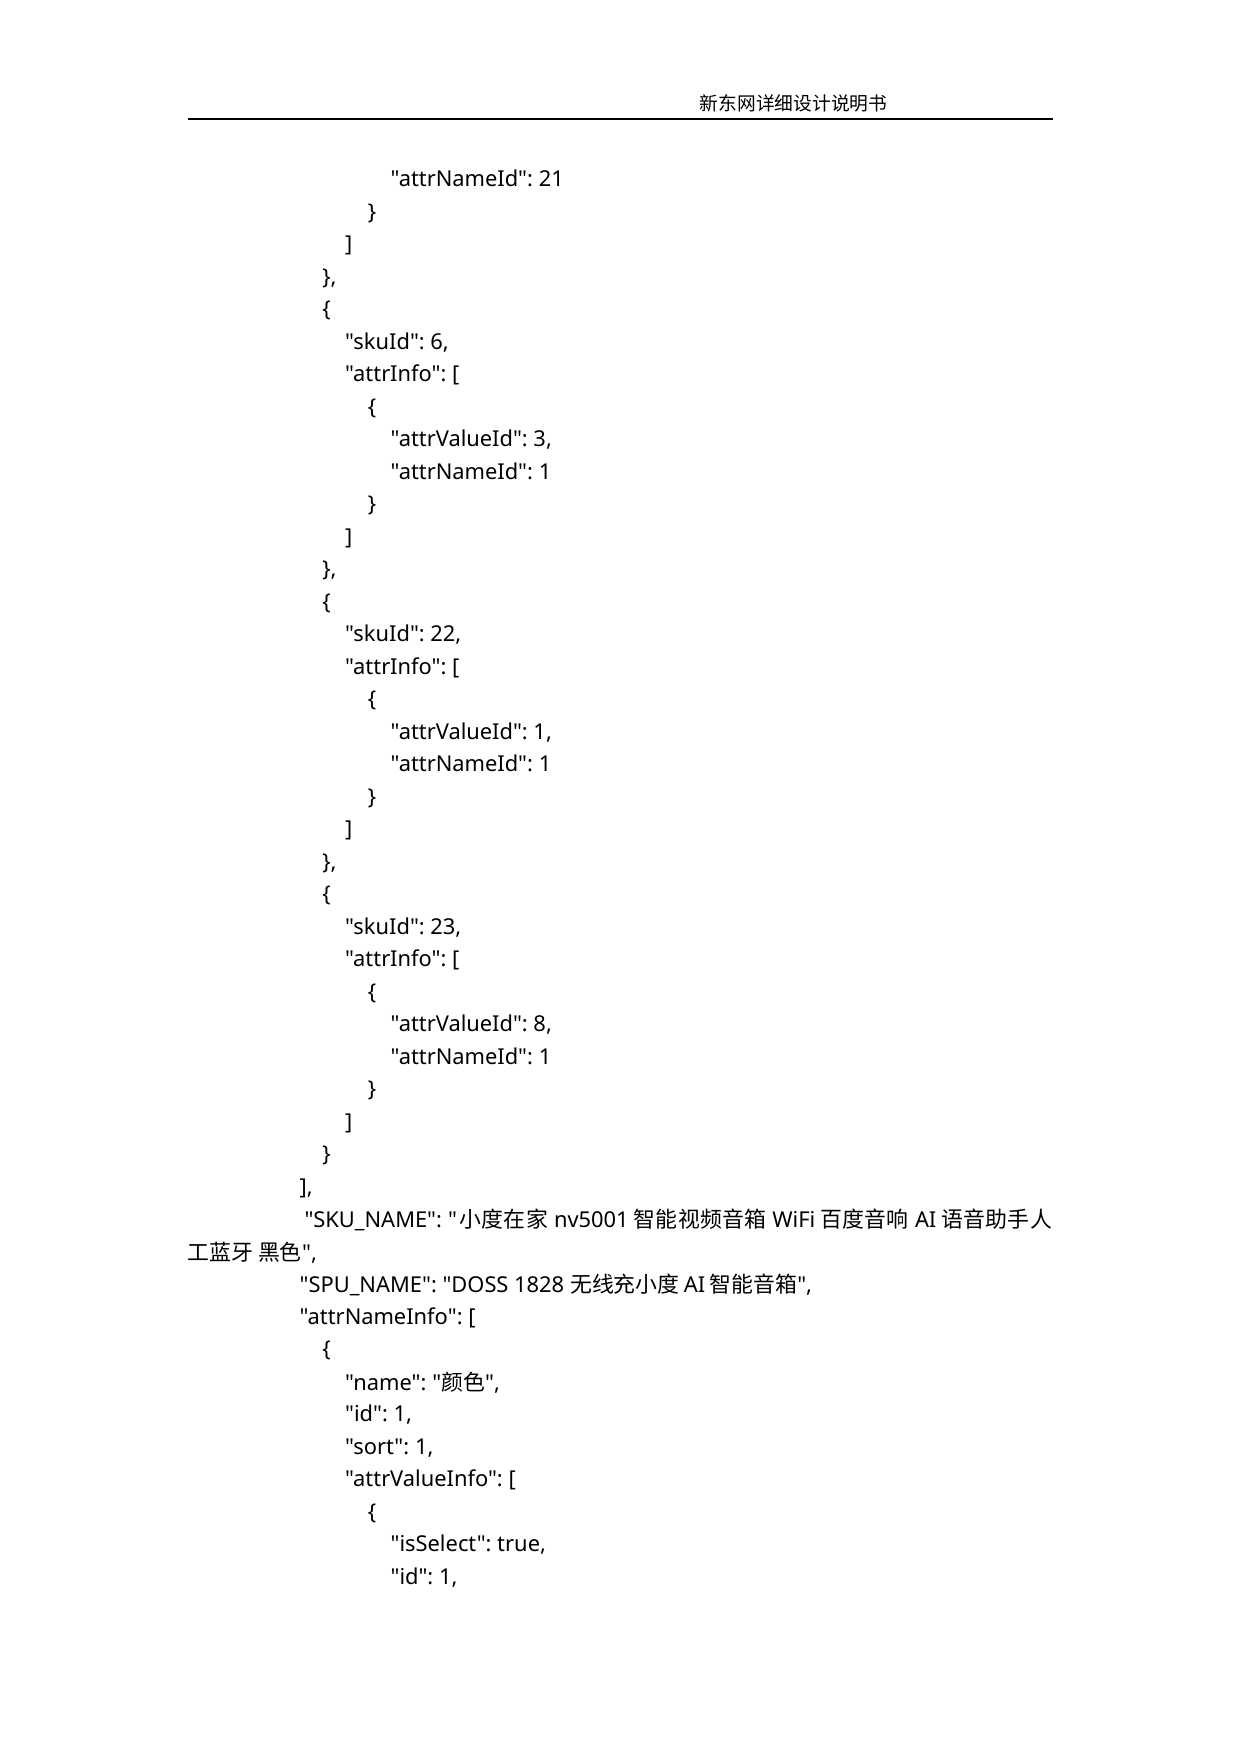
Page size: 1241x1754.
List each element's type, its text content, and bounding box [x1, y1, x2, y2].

text "name": "颜色", [187, 1364, 1053, 1397]
text "SKU_NAME": "小度在家 nv5001智能视频音箱WiFi百度音响 AI语音助手人工蓝牙 黑色", [187, 1202, 1053, 1267]
text { [187, 389, 1053, 422]
text "isSelect": true, [187, 1527, 1053, 1559]
text { [187, 1494, 1053, 1527]
text ] [187, 1104, 1053, 1137]
text "id": 1, [187, 1397, 1053, 1429]
text "attrNameId": 1 [187, 747, 1053, 779]
text { [187, 584, 1053, 617]
text ] [187, 227, 1053, 259]
text "attrValueId": 3, [187, 422, 1053, 454]
text }, [187, 552, 1053, 584]
text "sort": 1, [187, 1429, 1053, 1462]
text ] [187, 519, 1053, 552]
text "skuId": 6, [187, 324, 1053, 357]
text "id": 1, [187, 1559, 1053, 1592]
text "attrValueInfo": [ [187, 1462, 1053, 1494]
text "attrValueId": 1, [187, 714, 1053, 747]
text ] [187, 812, 1053, 844]
text }, [187, 844, 1053, 877]
text { [187, 1332, 1053, 1364]
text { [187, 877, 1053, 909]
text "attrInfo": [ [187, 942, 1053, 974]
text "attrInfo": [ [187, 649, 1053, 682]
text } [187, 487, 1053, 519]
text } [187, 779, 1053, 812]
text { [187, 974, 1053, 1007]
text "skuId": 22, [187, 617, 1053, 649]
text }, [187, 259, 1053, 292]
text } [187, 194, 1053, 227]
text "attrNameId": 21 [187, 162, 1053, 194]
text { [187, 292, 1053, 324]
text "attrNameId": 1 [187, 1039, 1053, 1072]
text "attrValueId": 8, [187, 1007, 1053, 1039]
text } [187, 1137, 1053, 1169]
text "skuId": 23, [187, 909, 1053, 942]
text { [187, 682, 1053, 714]
text } [187, 1072, 1053, 1104]
text "SPU_NAME": "DOSS 1828 无线充小度AI智能音箱", [187, 1267, 1053, 1299]
text "attrInfo": [ [187, 357, 1053, 389]
text ], [187, 1169, 1053, 1202]
text "attrNameInfo": [ [187, 1299, 1053, 1332]
text "attrNameId": 1 [187, 454, 1053, 487]
